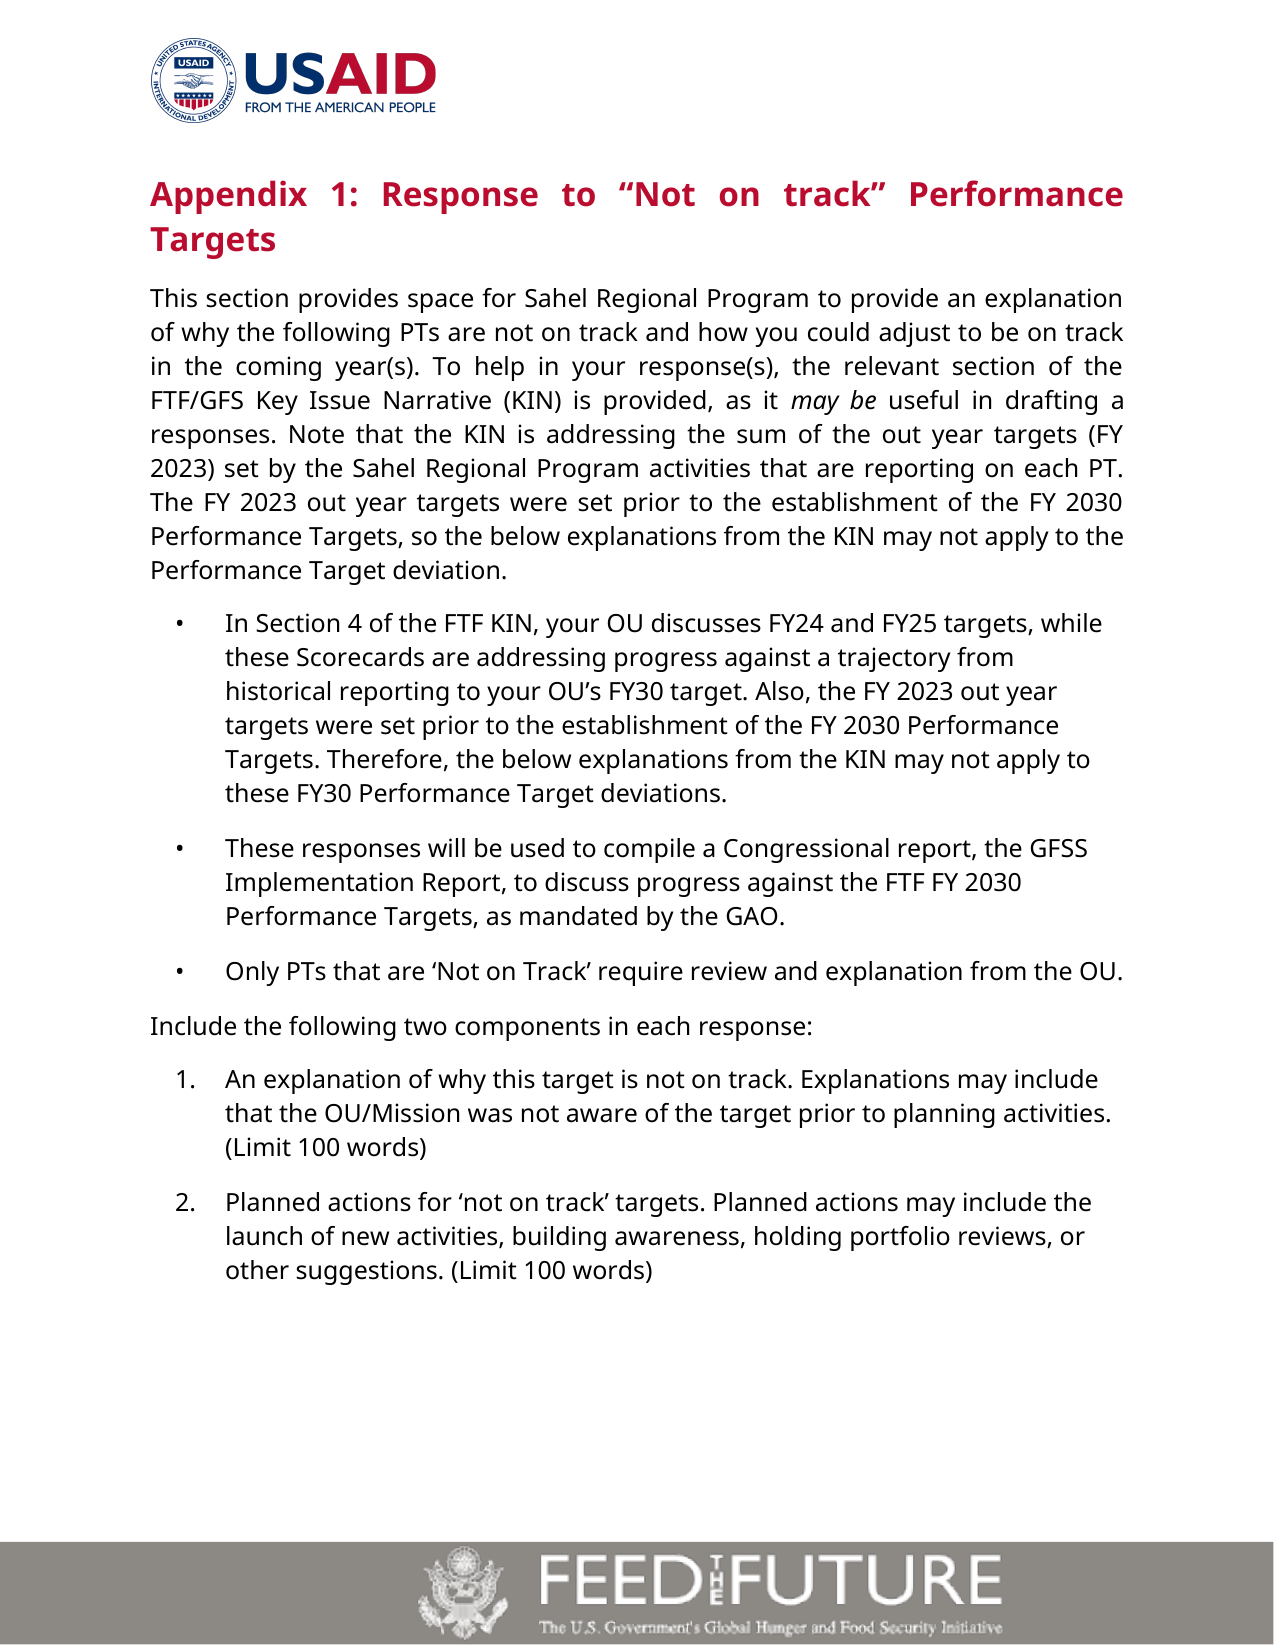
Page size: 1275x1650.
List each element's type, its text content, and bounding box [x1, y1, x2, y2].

list In Section 4 of the FTF KIN, your OU discusses FY24 and FY25 targets, while these Scorecards are addressing progress against a trajectory from historical reporting to your OU’s FY30 target. Also, the FY 2023 out year targets were set prior to the establishment of the FY 2030 Performance Targets. Therefore, the below explanations from the KIN may not apply to these FY30 Performance Target deviations. [175, 606, 1125, 810]
list These responses will be used to compile a Congressional report, the GFSS Implementation Report, to discuss progress against the FTF FY 2030 Performance Targets, as mandated by the GAO. [175, 831, 1125, 933]
picture [151, 38, 436, 123]
list An explanation of why this target is not on track. Explanations may include that the OU/Mission was not aware of the target prior to planning activities. (Limit 100 words) [175, 1062, 1125, 1164]
list Only PTs that are ‘Not on Track’ require review and explanation from the OU. [175, 954, 1125, 988]
picture [414, 1540, 1010, 1645]
list Planned actions for ‘not on track’ targets. Planned actions may include the launch of new activities, building awareness, holding portfolio reviews, or other suggestions. (Limit 100 words) [175, 1185, 1125, 1287]
text Include the following two components in each response: [150, 1009, 1125, 1043]
text This section provides space for Sahel Regional Program to provide an explanation of why the following PTs are not on track and how you could adjust to be on track in the coming year(s). To help in your response(s), the relevant section of the FTF/GFS Key Issue Narrative (KIN) is provided, as it may be useful in drafting a responses. Note that the KIN is addressing the sum of the out year targets (FY 2023) set by the Sahel Regional Program activities that are reporting on each PT. The FY 2023 out year targets were set prior to the establishment of the FY 2030 Performance Targets, so the below explanations from the KIN may not apply to the Performance Target deviation. [150, 280, 1125, 587]
subtitle Appendix 1: Response to “Not on track” Performance Targets [150, 171, 1125, 262]
